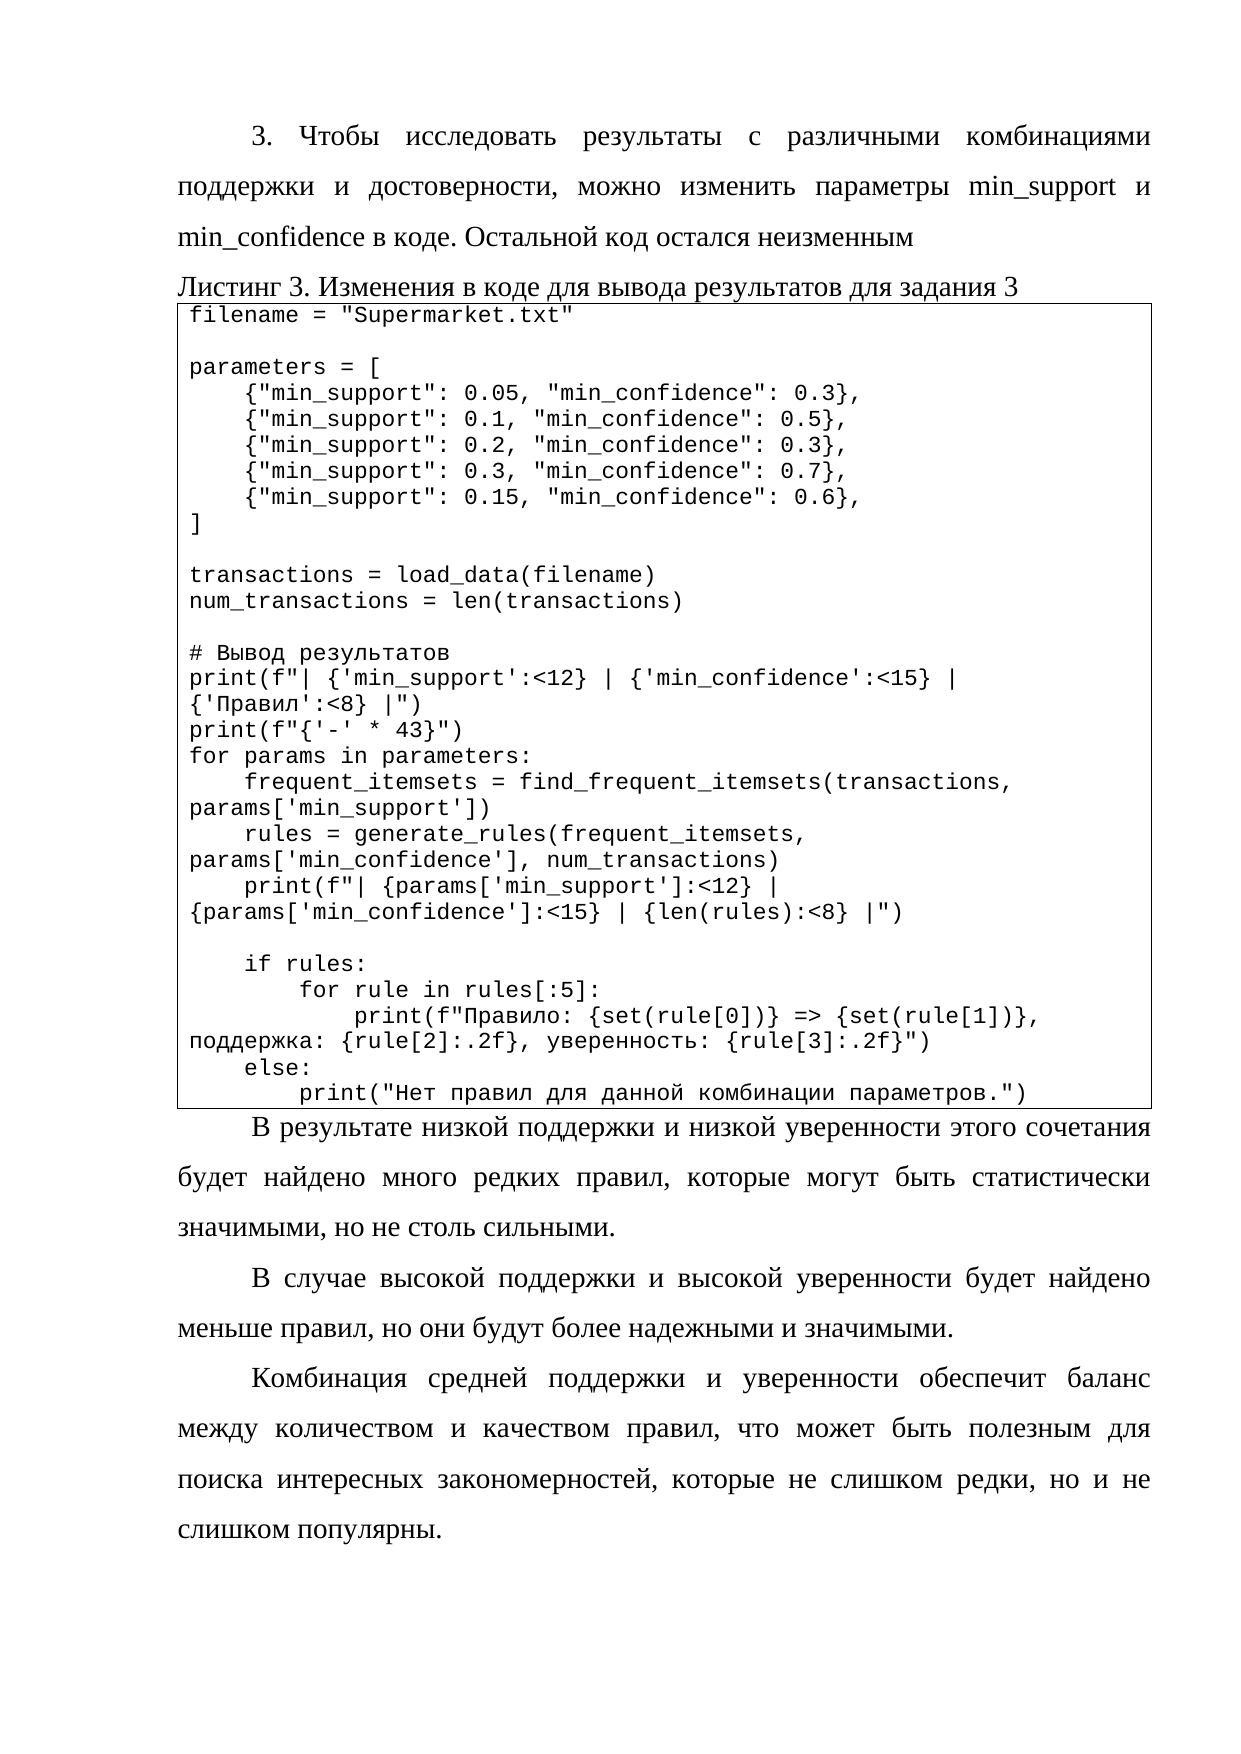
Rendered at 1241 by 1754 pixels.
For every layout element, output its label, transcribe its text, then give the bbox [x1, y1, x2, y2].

text 3. Чтобы исследовать результаты с различными комбинациями поддержки и достоверности, можно изменить параметры min_support и min_confidence в коде. Остальной код остался неизменным [177, 118, 1152, 252]
text Листинг 3. Изменения в коде для вывода результатов для задания 3 [177, 269, 1152, 303]
text В случае высокой поддержки и высокой уверенности будет найдено меньше правил, но они будут более надежными и значимыми. [177, 1260, 1152, 1343]
text В результате низкой поддержки и низкой уверенности этого сочетания будет найдено много редких правил, которые могут быть статистически значимыми, но не столь сильными. [177, 1109, 1152, 1243]
text Комбинация средней поддержки и уверенности обеспечит баланс между количеством и качеством правил, что может быть полезным для поиска интересных закономерностей, которые не слишком редки, но и не слишком популярны. [177, 1360, 1152, 1545]
table_header filename = "Supermarket.txt" parameters = [ {"min_support": 0.05, "min_confidence": 0.3}, {"min_support": 0.1, "min_confidence": 0.5}, {"min_support": 0.2, "min_confidence": 0.3}, {"min_support": 0.3, "min_confidence": 0.7}, {"min_support": 0.15, "min_confidence": 0.6}, ] transactions = load_data(filename) num_transactions = len(transactions) # Вывод результатов print(f"| {'min_support':<12} | {'min_confidence':<15} | {'Правил':<8} |") print(f"{'-' * 43}") for params in parameters: frequent_itemsets = find_frequent_itemsets(transactions, params['min_support']) rules = generate_rules(frequent_itemsets, params['min_confidence'], num_transactions) print(f"| {params['min_support']:<12} | {params['min_confidence']:<15} | {len(rules):<8} |") if rules: for rule in rules[:5]: print(f"Правило: {set(rule[0])} => {set(rule[1])}, поддержка: {rule[2]:.2f}, уверенность: {rule[3]:.2f}") else: print("Нет правил для данной комбинации параметров.") [178, 304, 1151, 1108]
